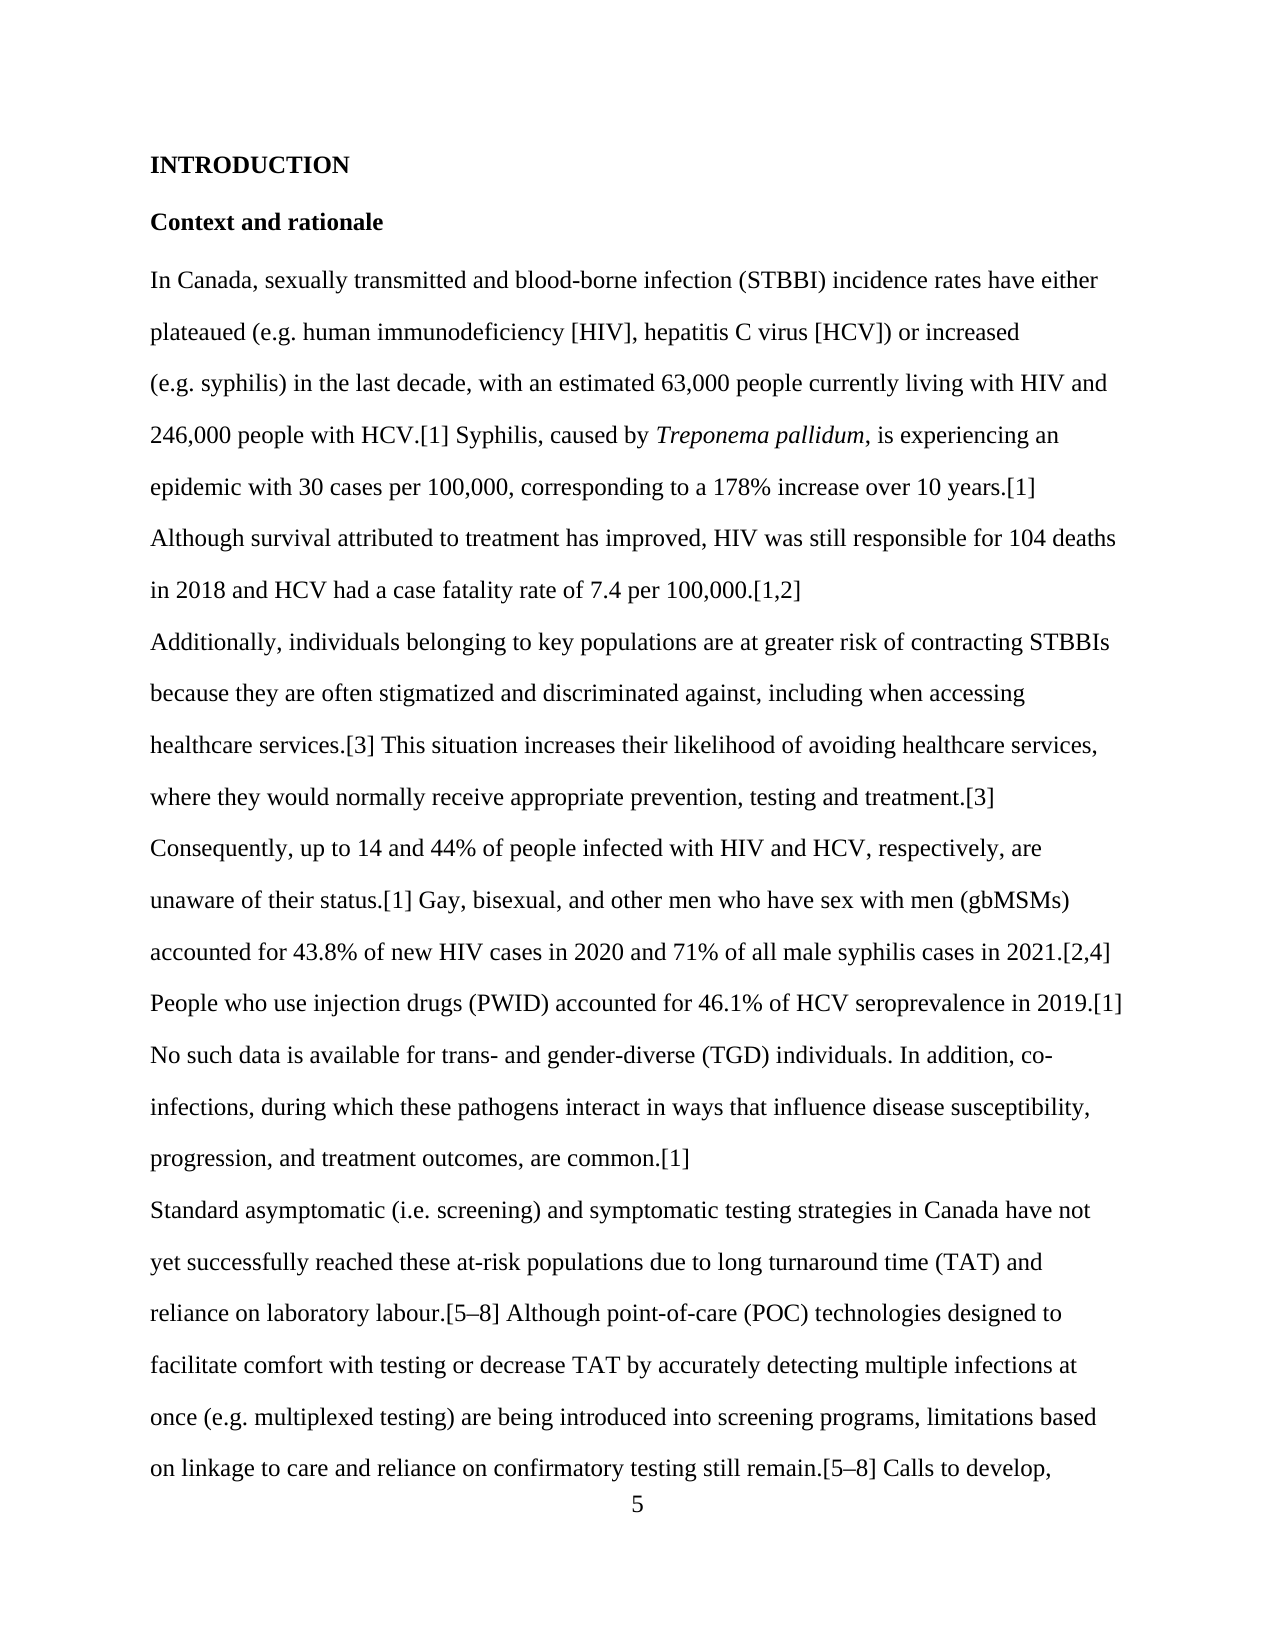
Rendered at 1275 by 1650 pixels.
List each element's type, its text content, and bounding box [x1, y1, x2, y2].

subtitle Introduction [150, 150, 1125, 179]
subtitle Context and rationale [150, 207, 1125, 236]
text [150, 1195, 1125, 1482]
text Additionally, individuals belonging to key populations are at greater risk of contracting STBBIs because they are often stigmatized and discriminated against, including when accessing healthcare services.[3] This situation increases their likelihood of avoiding healthcare services, where they would normally receive appropriate prevention, testing and treatment.[3] Consequently, up to 14 and 44% of people infected with HIV and HCV, respectively, are unaware of their status.[1] Gay, bisexual, and other men who have sex with men (gbMSMs) accounted for 43.8% of new HIV cases in 2020 and 71% of all male syphilis cases in 2021.[2,4] People who use injection drugs (PWID) accounted for 46.1% of HCV seroprevalence in 2019.[1] No such data is available for trans- and gender-diverse (TGD) individuals. In addition, co-infections, during which these pathogens interact in ways that influence disease susceptibility, progression, and treatment outcomes, are common.[1] [150, 627, 1125, 1172]
text In Canada, sexually transmitted and blood-borne infection (STBBI) incidence rates have either plateaued (e.g. human immunodeficiency [HIV], hepatitis C virus [HCV]) or increased (e.g. syphilis) in the last decade, with an estimated 63,000 people currently living with HIV and 246,000 people with HCV.[1] Syphilis, caused by Treponema pallidum, is experiencing an epidemic with 30 cases per 100,000, corresponding to a 178% increase over 10 years.[1] Although survival attributed to treatment has improved, HIV was still responsible for 104 deaths in 2018 and HCV had a case fatality rate of 7.4 per 100,000.[1,2] [150, 265, 1125, 604]
